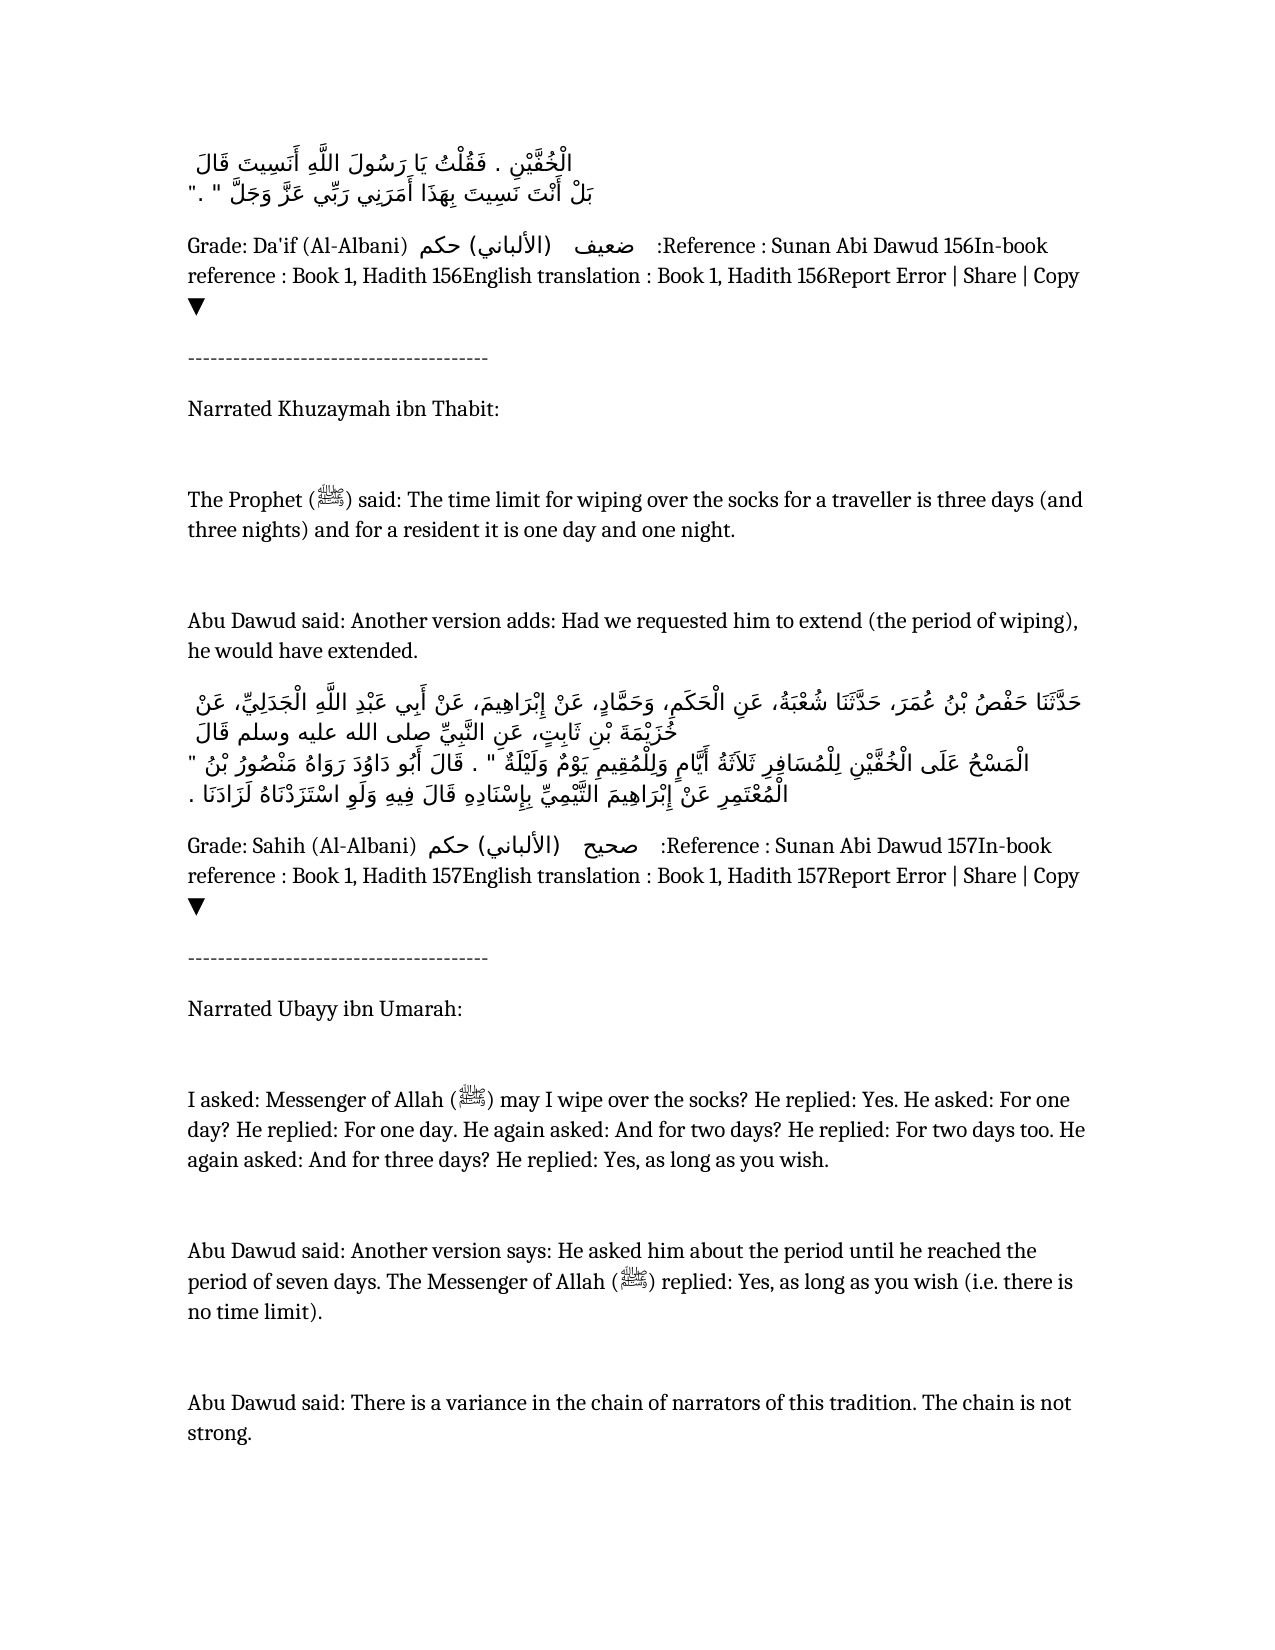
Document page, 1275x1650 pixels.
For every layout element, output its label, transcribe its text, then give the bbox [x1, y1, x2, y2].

text Grade: Sahih (Al-Albani) صحيح (الألباني) حكم :Reference : Sunan Abi Dawud 157In-book reference : Book 1, Hadith 157English translation : Book 1, Hadith 157Report Error | Share | Copy ▼ [187, 832, 1087, 920]
text Narrated Khuzaymah ibn Thabit: The Prophet (ﷺ) said: The time limit for wiping over the socks for a traveller is three days (and three nights) and for a resident it is one day and one night. Abu Dawud said: Another version adds: Had we requested him to extend (the period of wiping), he would have extended. [187, 395, 1087, 664]
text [187, 150, 1087, 207]
text حَدَّثَنَا حَفْصُ بْنُ عُمَرَ، حَدَّثَنَا شُعْبَةُ، عَنِ الْحَكَمِ، وَحَمَّادٍ، عَنْ إِبْرَاهِيمَ، عَنْ أَبِي عَبْدِ اللَّهِ الْجَدَلِيِّ، عَنْ خُزَيْمَةَ بْنِ ثَابِتٍ، عَنِ النَّبِيِّ صلى الله عليه وسلم قَالَ ‏ "‏ الْمَسْحُ عَلَى الْخُفَّيْنِ لِلْمُسَافِرِ ثَلاَثَةُ أَيَّامٍ وَلِلْمُقِيمِ يَوْمٌ وَلَيْلَةٌ ‏"‏ ‏.‏ قَالَ أَبُو دَاوُدَ رَوَاهُ مَنْصُورُ بْنُ الْمُعْتَمِرِ عَنْ إِبْرَاهِيمَ التَّيْمِيِّ بِإِسْنَادِهِ قَالَ فِيهِ وَلَوِ اسْتَزَدْنَاهُ لَزَادَنَا ‏.‏ [187, 689, 1087, 807]
text Grade: Da'if (Al-Albani) ضعيف (الألباني) حكم :Reference : Sunan Abi Dawud 156In-book reference : Book 1, Hadith 156English translation : Book 1, Hadith 156Report Error | Share | Copy ▼ [187, 232, 1087, 320]
text ---------------------------------------- [187, 344, 1087, 371]
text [187, 995, 1087, 1476]
text ---------------------------------------- [187, 944, 1087, 971]
